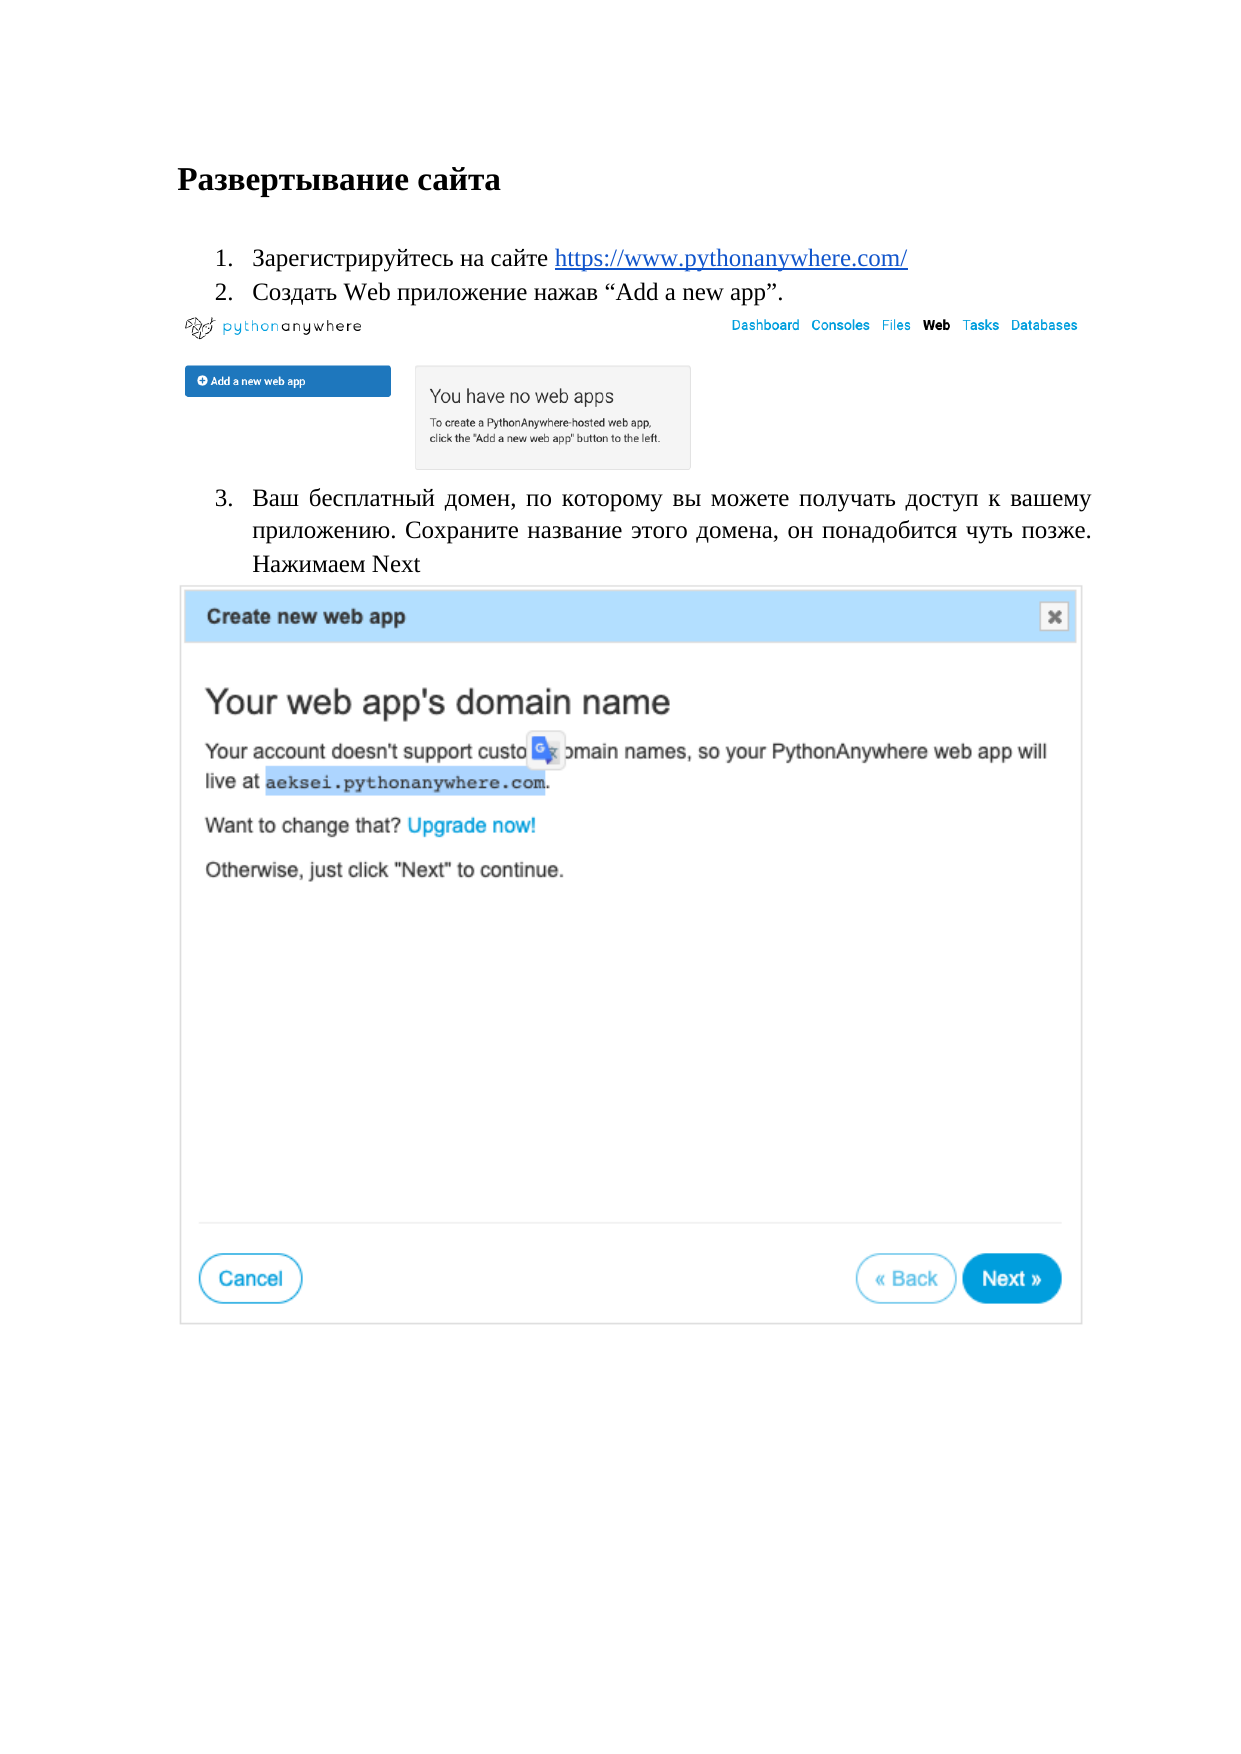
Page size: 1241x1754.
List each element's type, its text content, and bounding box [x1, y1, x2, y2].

list Зарегистрируйтесь на сайте https://www.pythonanywhere.com/ [214, 243, 1093, 272]
list Создать Web приложение нажав “Add a new app”. [214, 277, 1093, 305]
picture [177, 309, 1093, 479]
subtitle Развертывание сайта [177, 160, 1093, 198]
picture [177, 581, 1093, 1332]
list Ваш бесплатный домен, по которому вы можете получать доступ к вашему приложению. Сохраните название этого домена, он понадобится чуть позже. Нажимаем Next [214, 483, 1093, 577]
